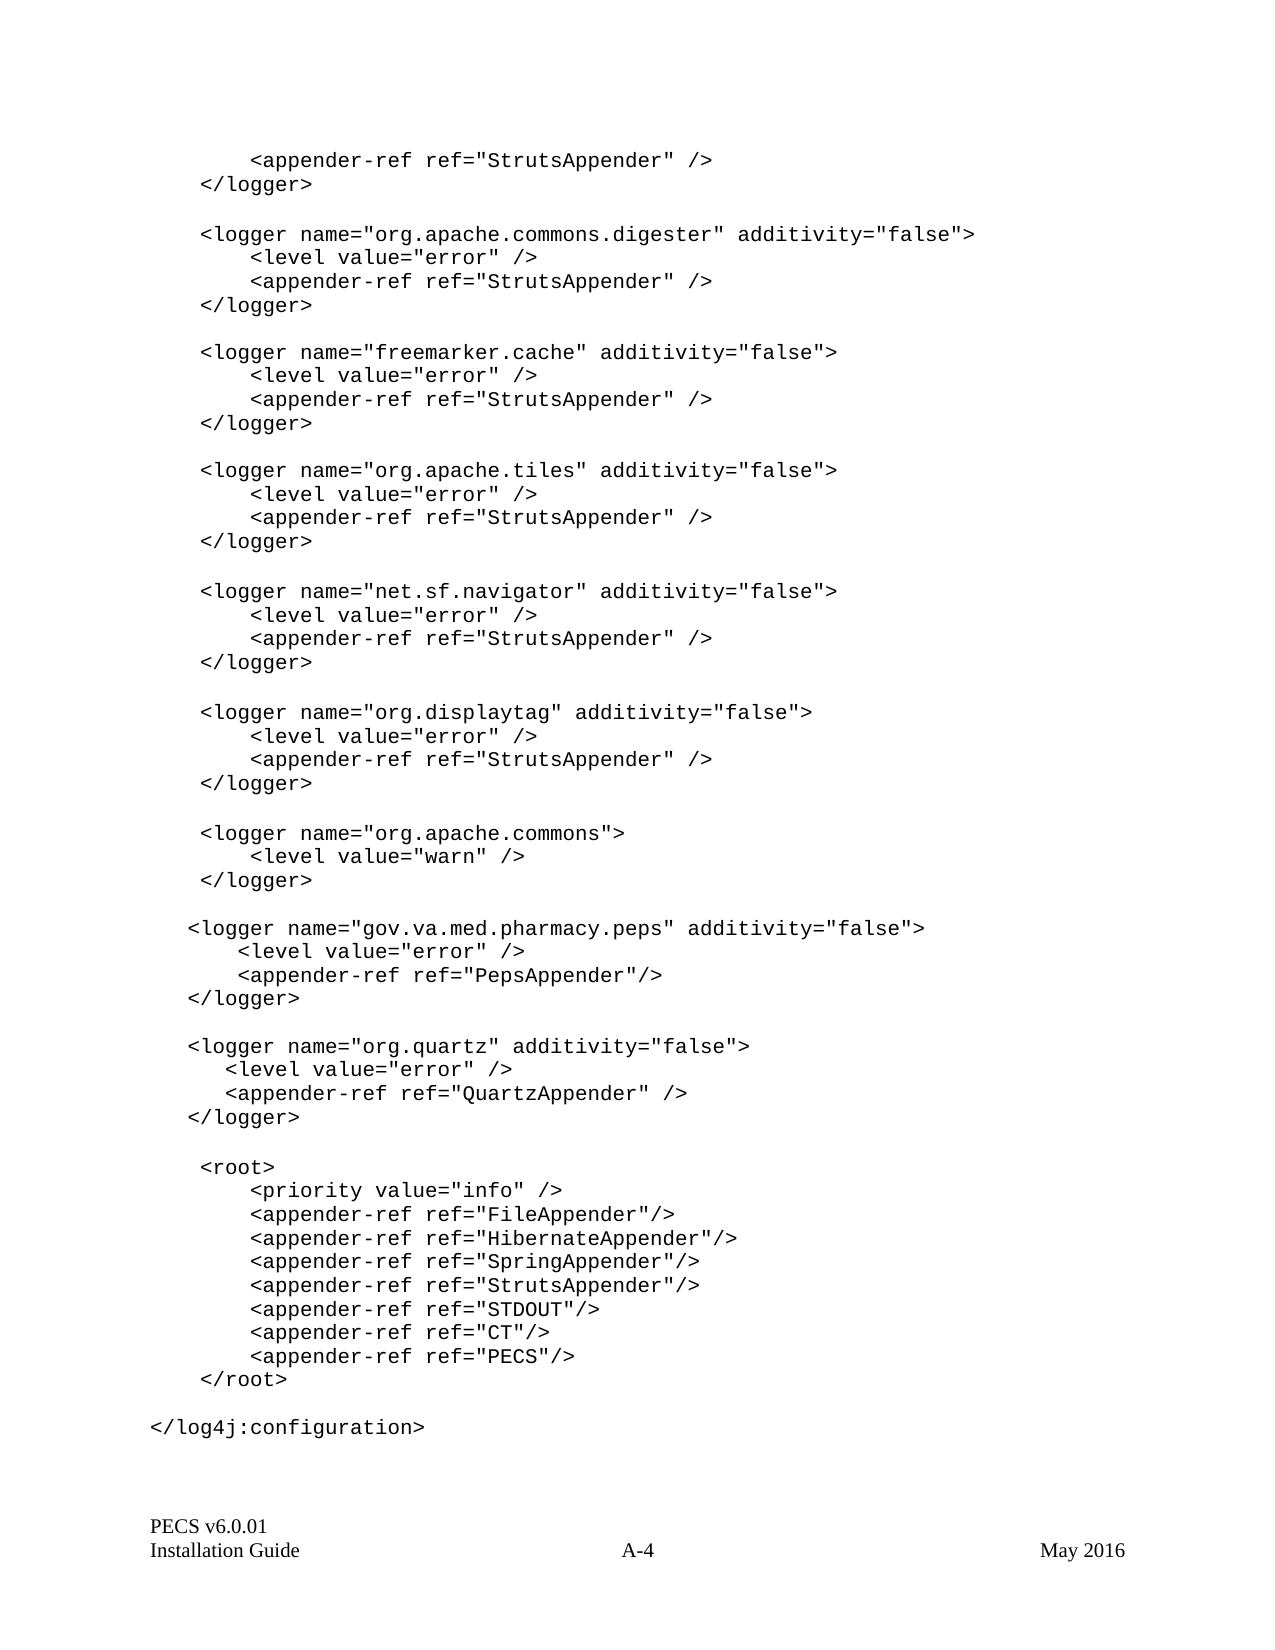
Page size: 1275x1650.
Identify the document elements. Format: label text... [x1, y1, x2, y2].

text <root> [150, 1157, 1125, 1180]
text <appender-ref ref="FileAppender"/> [150, 1204, 1125, 1228]
text <appender-ref ref="StrutsAppender" /> [150, 749, 1125, 773]
text <appender-ref ref="StrutsAppender"/> [150, 1275, 1125, 1298]
text <logger name="org.displaytag" additivity="false"> [150, 702, 1125, 726]
text </logger> [150, 531, 1125, 555]
text <appender-ref ref="StrutsAppender" /> [150, 150, 1125, 174]
text <appender-ref ref="HibernateAppender"/> [150, 1228, 1125, 1251]
text <appender-ref ref="PECS"/> [150, 1346, 1125, 1369]
text <logger name="org.quartz" additivity="false"> <level value="error" /> <appender-ref ref="QuartzAppender" /> </logger> [150, 1036, 1125, 1130]
text <appender-ref ref="StrutsAppender" /> [150, 628, 1125, 652]
text <logger name="net.sf.navigator" additivity="false"> [150, 581, 1125, 605]
text <logger name="org.apache.commons"> [150, 823, 1125, 847]
text </logger> [150, 870, 1125, 894]
text <level value="error" /> [150, 366, 1125, 389]
text </logger> [150, 652, 1125, 676]
text <appender-ref ref="PepsAppender"/> [150, 965, 1125, 988]
text <appender-ref ref="SpringAppender"/> [150, 1251, 1125, 1275]
text </logger> [150, 988, 1125, 1012]
text <logger name="freemarker.cache" additivity="false"> [150, 342, 1125, 366]
text <level value="error" /> [150, 941, 1125, 965]
text <logger name="org.apache.tiles" additivity="false"> [150, 460, 1125, 484]
text </log4j:configuration> [150, 1417, 1125, 1440]
text </logger> [150, 773, 1125, 797]
text </root> [150, 1369, 1125, 1393]
text <appender-ref ref="StrutsAppender" /> [150, 271, 1125, 294]
text <level value="error" /> [150, 605, 1125, 628]
text <priority value="info" /> [150, 1180, 1125, 1204]
text </logger> [150, 174, 1125, 197]
text <level value="error" /> [150, 726, 1125, 749]
text <appender-ref ref="StrutsAppender" /> [150, 507, 1125, 531]
text <level value="error" /> [150, 247, 1125, 271]
text </logger> [150, 413, 1125, 436]
text <appender-ref ref="StrutsAppender" /> [150, 389, 1125, 413]
text <logger name="gov.va.med.pharmacy.peps" additivity="false"> [150, 917, 1125, 941]
text <appender-ref ref="CT"/> [150, 1322, 1125, 1346]
text <appender-ref ref="STDOUT"/> [150, 1298, 1125, 1322]
text <logger name="org.apache.commons.digester" additivity="false"> [150, 224, 1125, 247]
text <level value="warn" /> [150, 847, 1125, 870]
text </logger> [150, 294, 1125, 318]
text <level value="error" /> [150, 484, 1125, 507]
